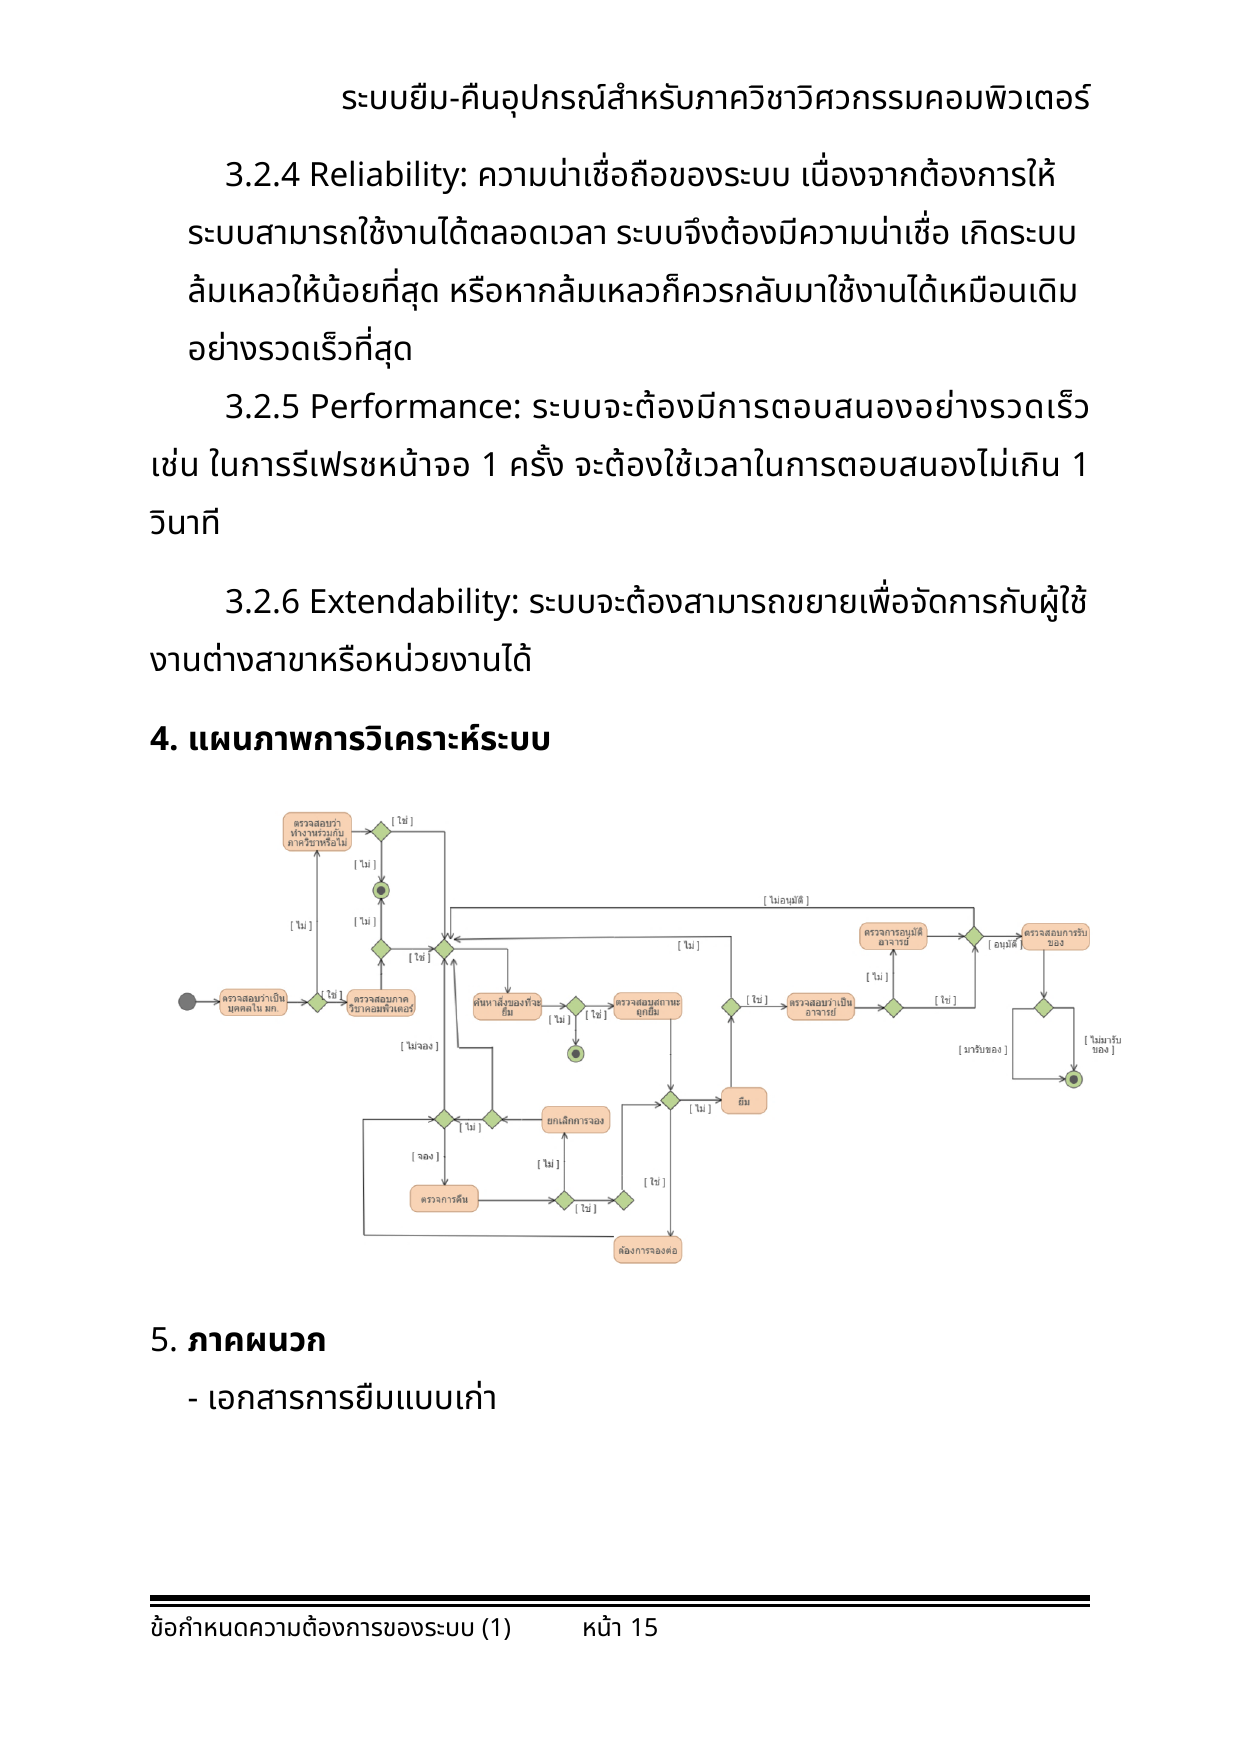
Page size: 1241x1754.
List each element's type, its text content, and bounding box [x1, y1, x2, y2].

list ภาคผนวก [150, 1315, 1090, 1366]
list - เอกสารการยืมแบบเก่า [187, 1373, 1090, 1424]
picture [174, 809, 1129, 1270]
list แผนภาพการวิเคราะห์ระบบ [150, 715, 1090, 765]
text 3.2.5 Performance: ระบบจะต้องมีการตอบสนองอย่างรวดเร็ว เช่น ในการรีเฟรชหน้าจอ 1 ครั้ง จะต้องใช้เวลาในการตอบสนองไม่เกิน 1 วินาที [150, 383, 1090, 549]
list 3.2.4 Reliability: ความน่าเชื่อถือของระบบ เนื่องจากต้องการให้ระบบสามารถใช้งานได้ตลอดเวลา ระบบจึงต้องมีความน่าเชื่อ เกิดระบบล้มเหลวให้น้อยที่สุด หรือหากล้มเหลวก็ควรกลับมาใช้งานได้เหมือนเดิมอย่างรวดเร็วที่สุด [187, 151, 1090, 375]
text 3.2.6 Extendability: ระบบจะต้องสามารถขยายเพื่อจัดการกับผู้ใช้งานต่างสาขาหรือหน่วยงานได้ [150, 578, 1090, 686]
